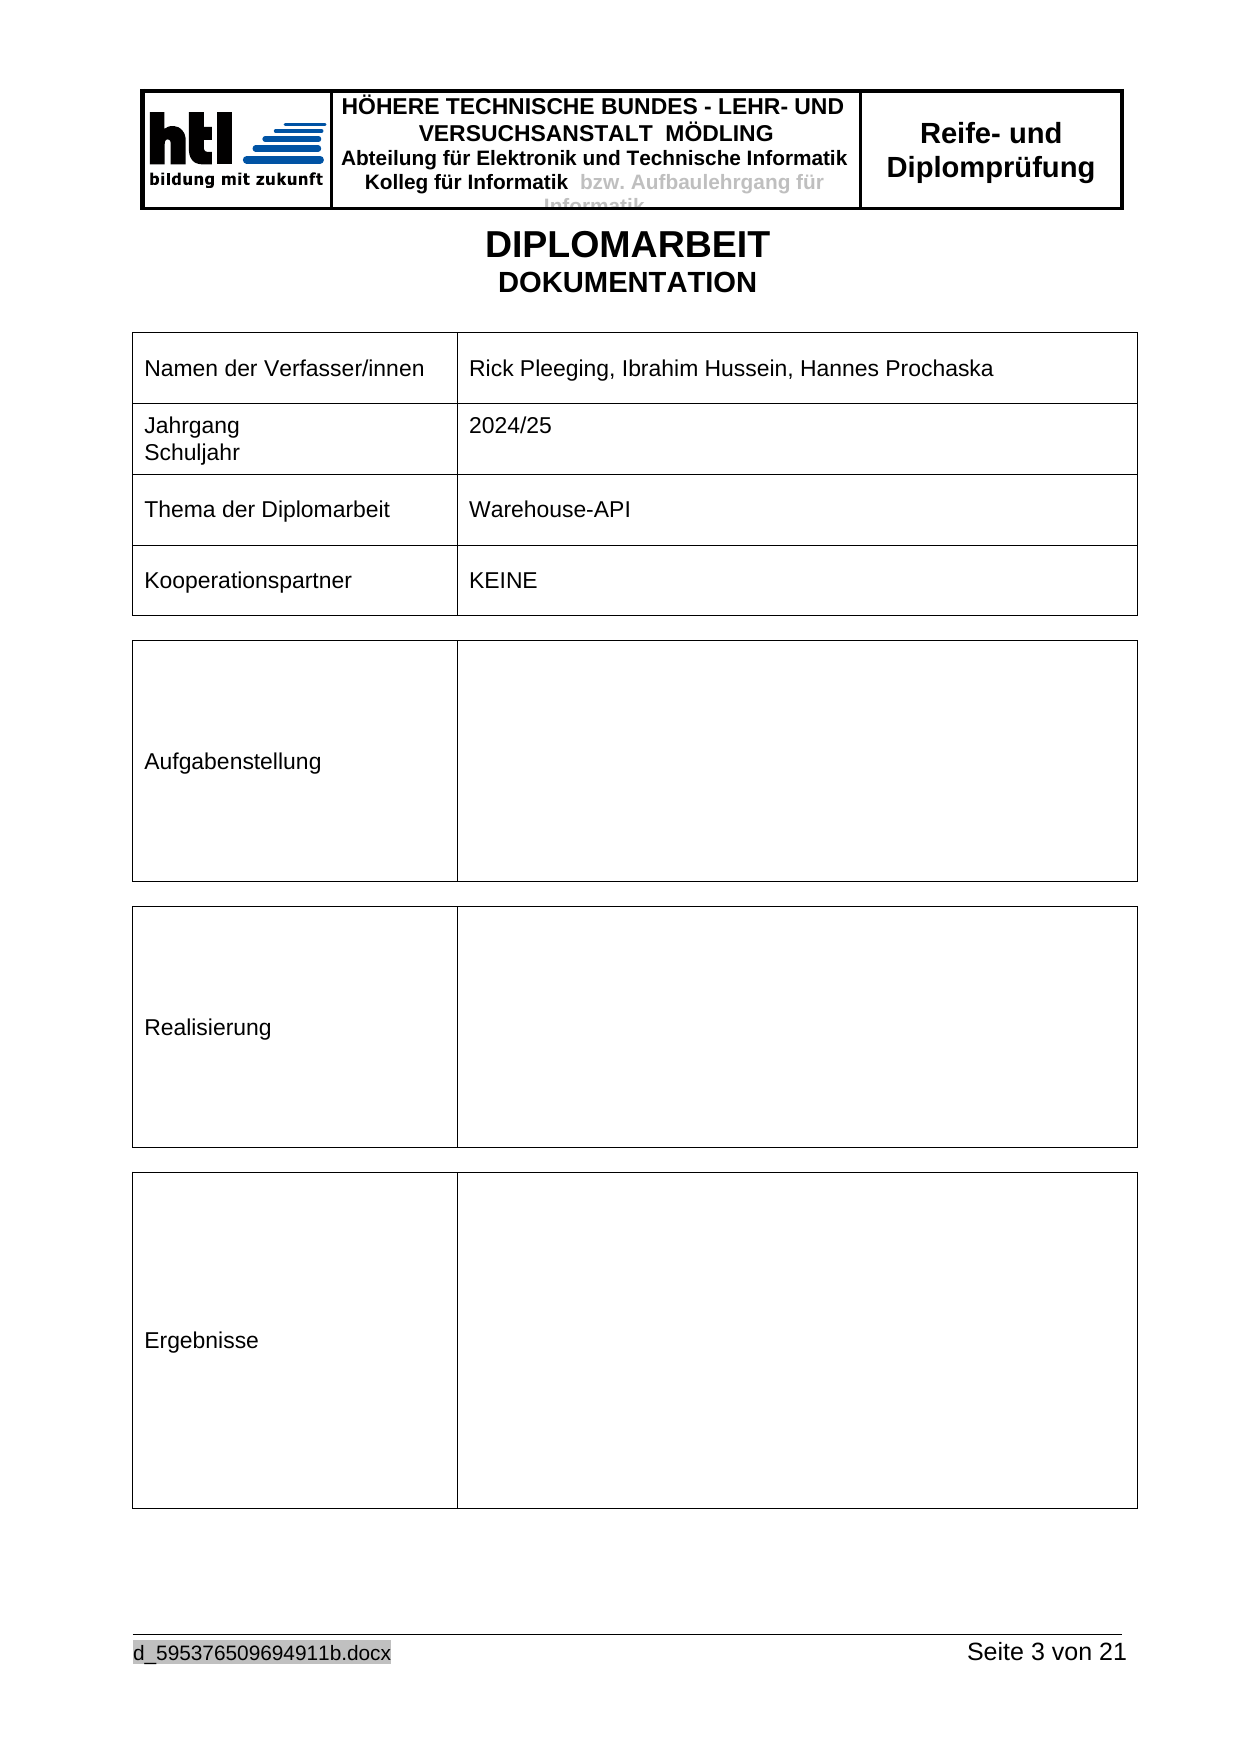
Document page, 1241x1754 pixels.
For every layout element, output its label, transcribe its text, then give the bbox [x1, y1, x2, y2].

table_header Rick Pleeging, Ibrahim Hussein, Hannes Prochaska [458, 333, 1137, 403]
table_header [458, 641, 1137, 881]
table_cell Thema der Diplomarbeit [133, 475, 457, 544]
table_cell Kooperationspartner [133, 546, 457, 615]
table_header Aufgabenstellung [133, 641, 457, 881]
table_cell KEINE [458, 546, 1137, 615]
table_header Ergebnisse [133, 1173, 457, 1508]
table_header [458, 907, 1137, 1147]
table_cell Jahrgang Schuljahr [133, 404, 457, 474]
table_header [458, 1173, 1137, 1508]
text DOKUMENTATION [133, 265, 1122, 298]
table_cell 2024/25 [458, 404, 1137, 474]
table_header Namen der Verfasser/innen [133, 333, 457, 403]
table_header Realisierung [133, 907, 457, 1147]
table_cell Warehouse-API [458, 475, 1137, 544]
text DIPLOMARBEIT [133, 222, 1122, 265]
